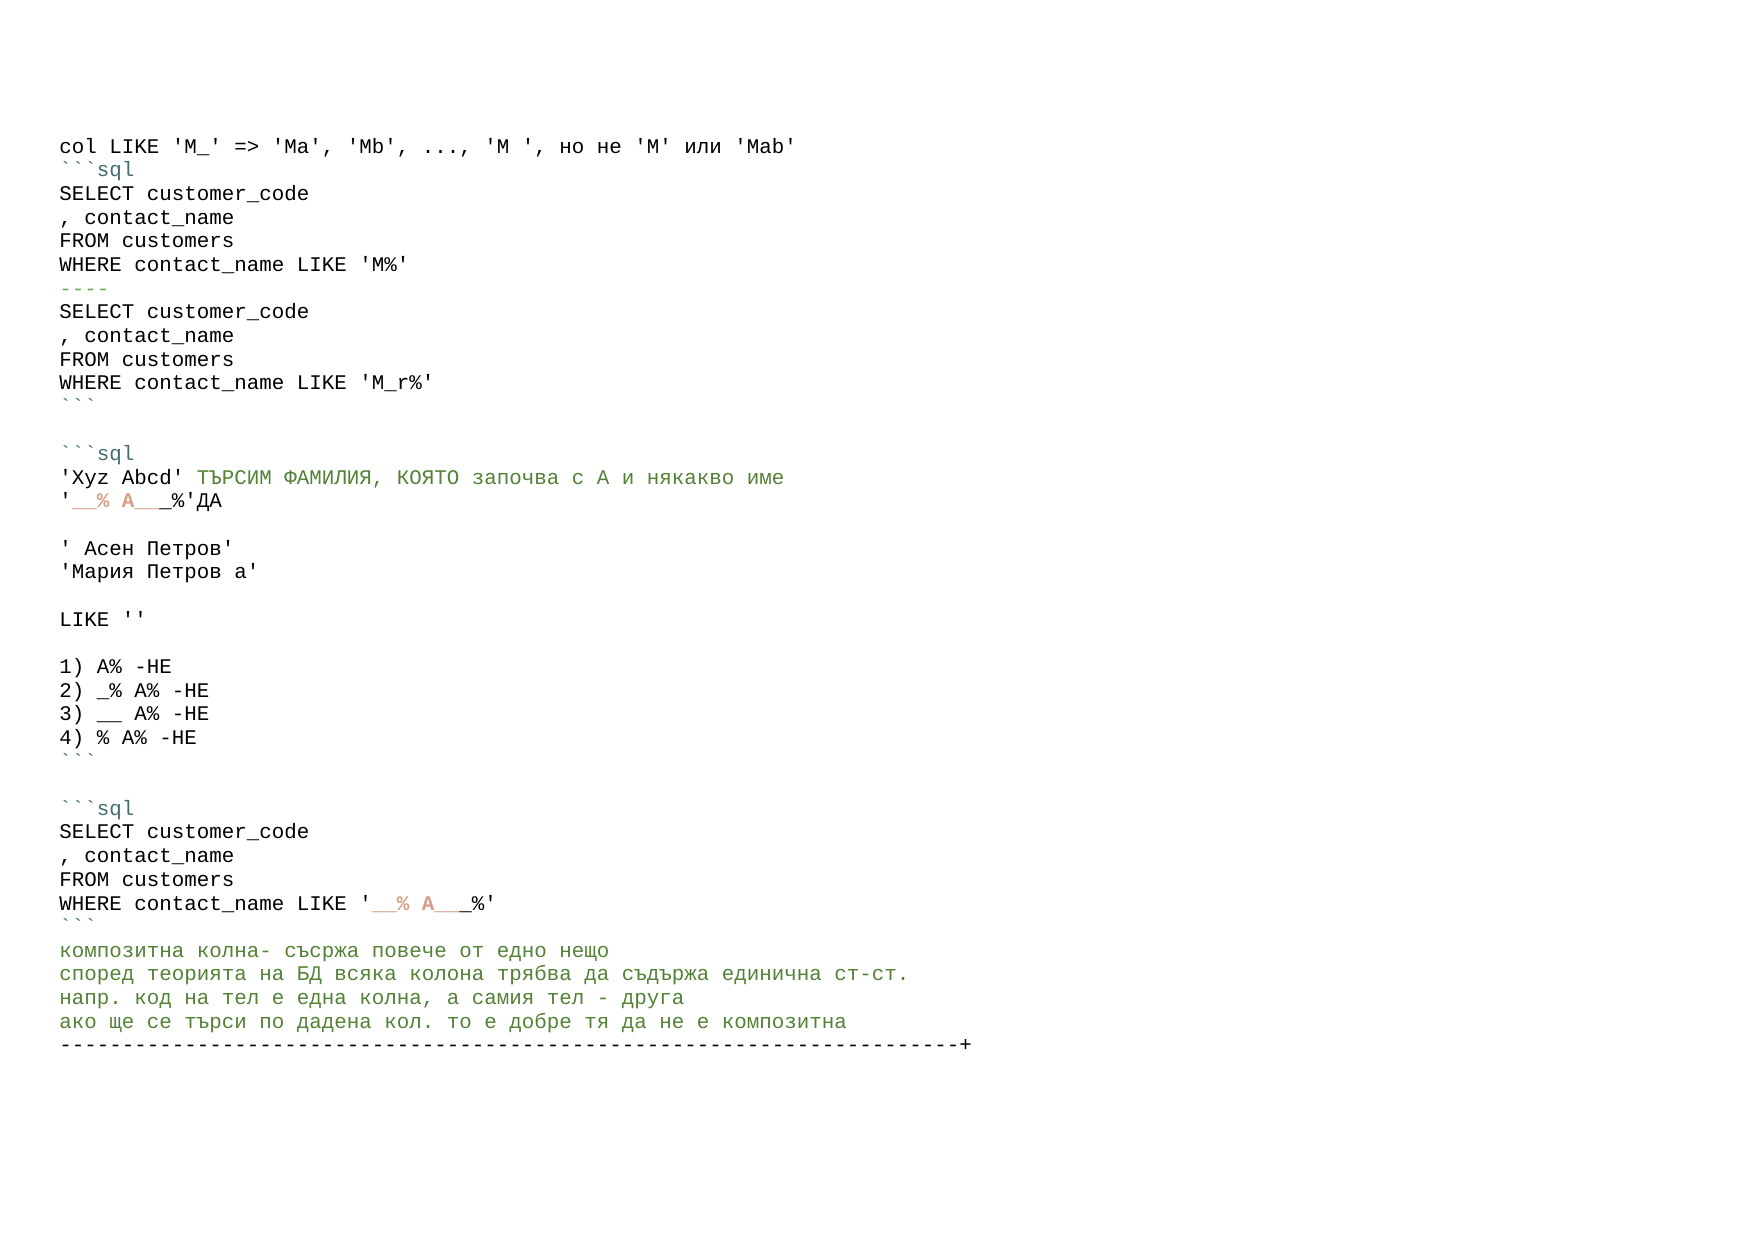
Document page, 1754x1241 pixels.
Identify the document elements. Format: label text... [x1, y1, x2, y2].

text FROM customers [59, 230, 1718, 254]
text напр. код на тел е една колна, а самия тел - друга [59, 987, 1718, 1011]
text 2) _% A% -НЕ [59, 680, 1718, 703]
text WHERE contact_name LIKE 'M%' [59, 254, 1718, 278]
text , contact_name [59, 207, 1718, 230]
text WHERE contact_name LIKE 'M_r%' [59, 372, 1718, 396]
text FROM customers [59, 349, 1718, 372]
text WHERE contact_name LIKE '__% A___%' [59, 892, 1718, 916]
text SELECT customer_code [59, 301, 1718, 325]
text ```sql [59, 443, 1718, 467]
text , contact_name [59, 845, 1718, 869]
text LIKE '' [59, 609, 1718, 632]
text ``` [59, 751, 1718, 774]
text '__% A___%'ДА [59, 491, 1718, 514]
text 'Xyz Abcd' ТЪРСИМ ФАМИЛИЯ, КОЯТО започва с А и някакво име [59, 467, 1718, 491]
text според теорията на БД всяка колона трябва да съдържа единична ст-ст. [59, 963, 1718, 987]
text ---- [59, 278, 1718, 301]
text FROM customers [59, 869, 1718, 892]
text 3) __ A% -НЕ [59, 703, 1718, 727]
text , contact_name [59, 325, 1718, 349]
text ```sql [59, 159, 1718, 183]
text ``` [59, 916, 1718, 940]
text SELECT customer_code [59, 183, 1718, 207]
text 'Мария Петров а' [59, 561, 1718, 585]
text ```sql [59, 798, 1718, 822]
text col LIKE 'M_' => 'Ma', 'Mb', ..., 'M ', но не 'М' или 'Маb' [59, 136, 1718, 159]
text ако ще се търси по дадена кол. то е добре тя да не е композитна [59, 1011, 1718, 1034]
text композитна колна- съсржа повече от едно нещо [59, 940, 1718, 963]
text ``` [59, 396, 1718, 419]
text ------------------------------------------------------------------------+ [59, 1034, 1718, 1058]
text SELECT customer_code [59, 822, 1718, 845]
text 1) A% -НЕ [59, 656, 1718, 680]
text 4) % A% -НЕ [59, 727, 1718, 751]
text ' Асен Петров' [59, 538, 1718, 561]
